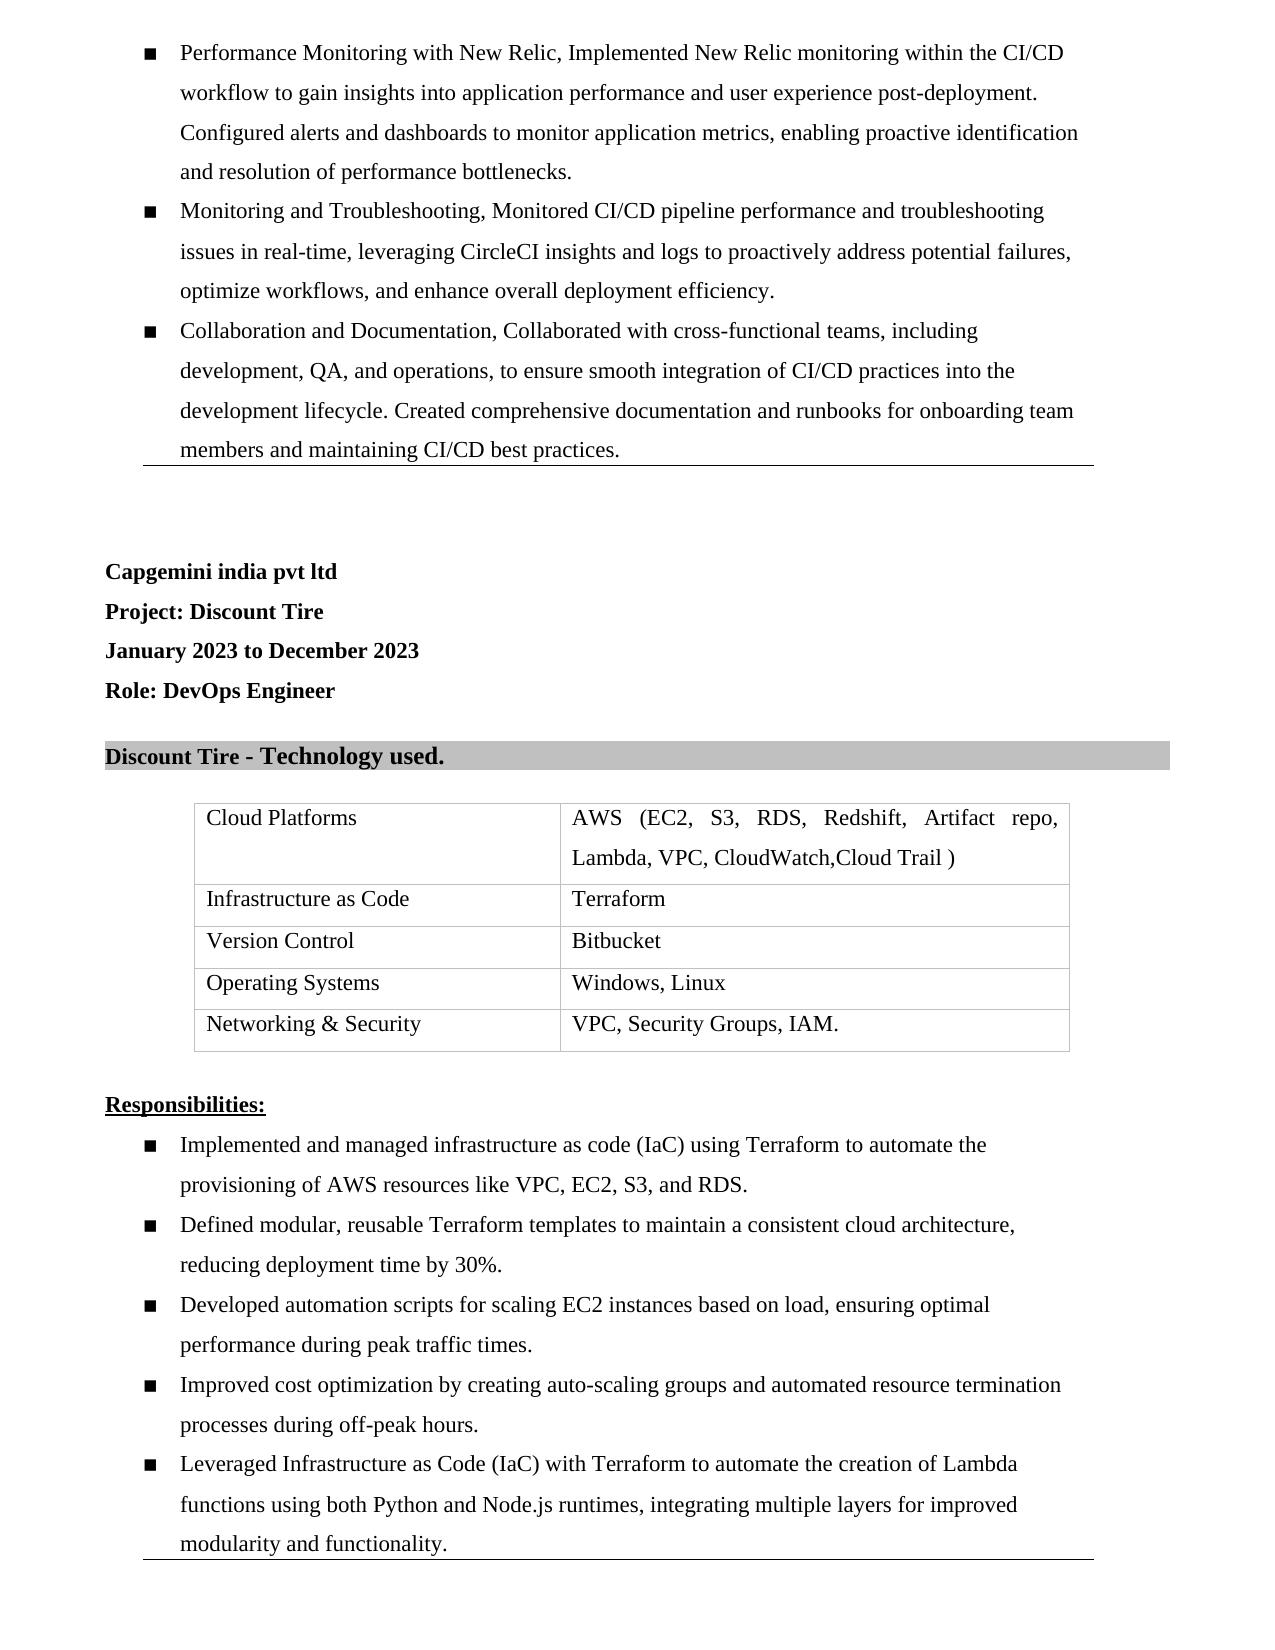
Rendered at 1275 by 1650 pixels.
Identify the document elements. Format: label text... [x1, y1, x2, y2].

table_cell Networking & Security [195, 1010, 560, 1051]
list Performance Monitoring with New Relic, Implemented New Relic monitoring within the CI/CD workflow to gain insights into application performance and user experience post-deployment. Configured alerts and dashboards to monitor application metrics, enabling proactive identification and resolution of performance bottlenecks. [142, 39, 1094, 184]
list Developed automation scripts for scaling EC2 instances based on load, ensuring optimal performance during peak traffic times. [142, 1291, 1094, 1357]
table_cell Operating Systems [195, 969, 560, 1009]
table_header AWS (EC2, S3, RDS, Redshift, Artifact repo, Lambda, VPC, CloudWatch,Cloud Trail ) [561, 804, 1069, 884]
text January 2023 to December 2023 [105, 637, 1170, 664]
table_header Cloud Platforms [195, 804, 560, 884]
text Responsibilities: [105, 1091, 1170, 1118]
list Defined modular, reusable Terraform templates to maintain a consistent cloud architecture, reducing deployment time by 30%. [142, 1211, 1094, 1278]
list Improved cost optimization by creating auto-scaling groups and automated resource termination processes during off-peak hours. [142, 1371, 1094, 1437]
subtitle Discount Tire - Technology used. [105, 741, 1170, 770]
table_cell Windows, Linux [561, 969, 1069, 1009]
table_cell Version Control [195, 927, 560, 968]
text Role: DevOps Engineer [105, 677, 1170, 703]
table_cell VPC, Security Groups, IAM. [561, 1010, 1069, 1051]
table_cell Terraform [561, 885, 1069, 926]
list Collaboration and Documentation, Collaborated with cross-functional teams, including development, QA, and operations, to ensure smooth integration of CI/CD practices into the development lifecycle. Created comprehensive documentation and runbooks for onboarding team members and maintaining CI/CD best practices. [142, 317, 1094, 466]
table_cell Infrastructure as Code [195, 885, 560, 926]
text Project: Discount Tire [105, 598, 1170, 624]
list Implemented and managed infrastructure as code (IaC) using Terraform to automate the provisioning of AWS resources like VPC, EC2, S3, and RDS. [142, 1131, 1094, 1198]
table_cell Bitbucket [561, 927, 1069, 968]
list Leveraged Infrastructure as Code (IaC) with Terraform to automate the creation of Lambda functions using both Python and Node.js runtimes, integrating multiple layers for improved modularity and functionality. [142, 1451, 1094, 1560]
text Capgemini india pvt ltd [105, 558, 1170, 585]
